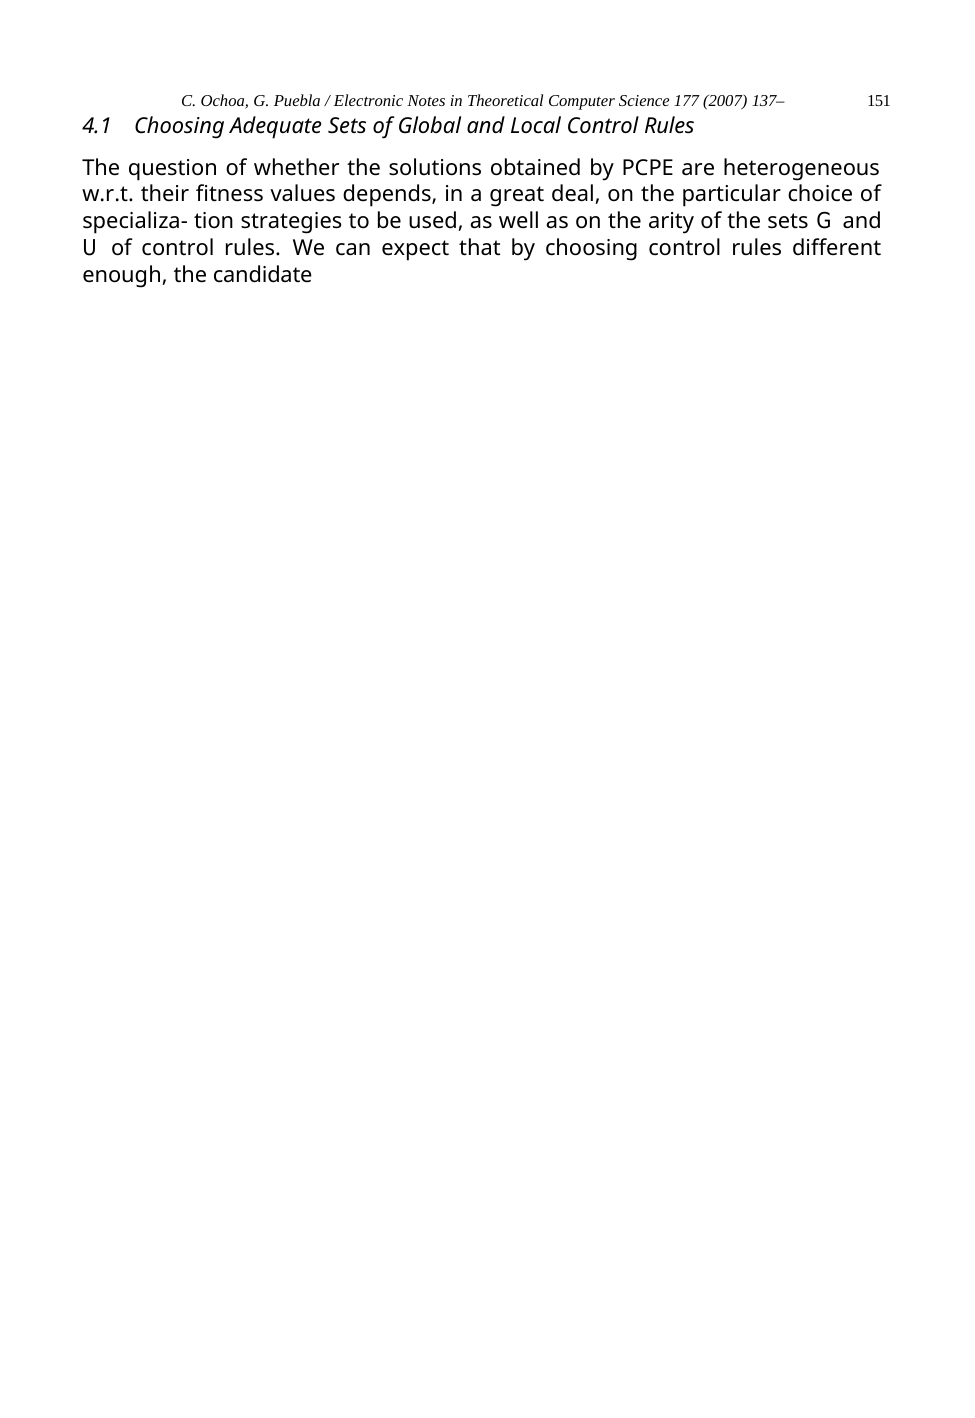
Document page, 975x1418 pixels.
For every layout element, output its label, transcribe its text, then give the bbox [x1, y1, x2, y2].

text The question of whether the solutions obtained by PCPE are heterogeneous w.r.t. their fitness values depends, in a great deal, on the particular choice of specializa- tion strategies to be used, as well as on the arity of the sets G and U of control rules. We can expect that by choosing control rules different enough, the candidate [82, 154, 881, 288]
list Choosing Adequate Sets of Global and Local Control Rules [82, 110, 904, 140]
